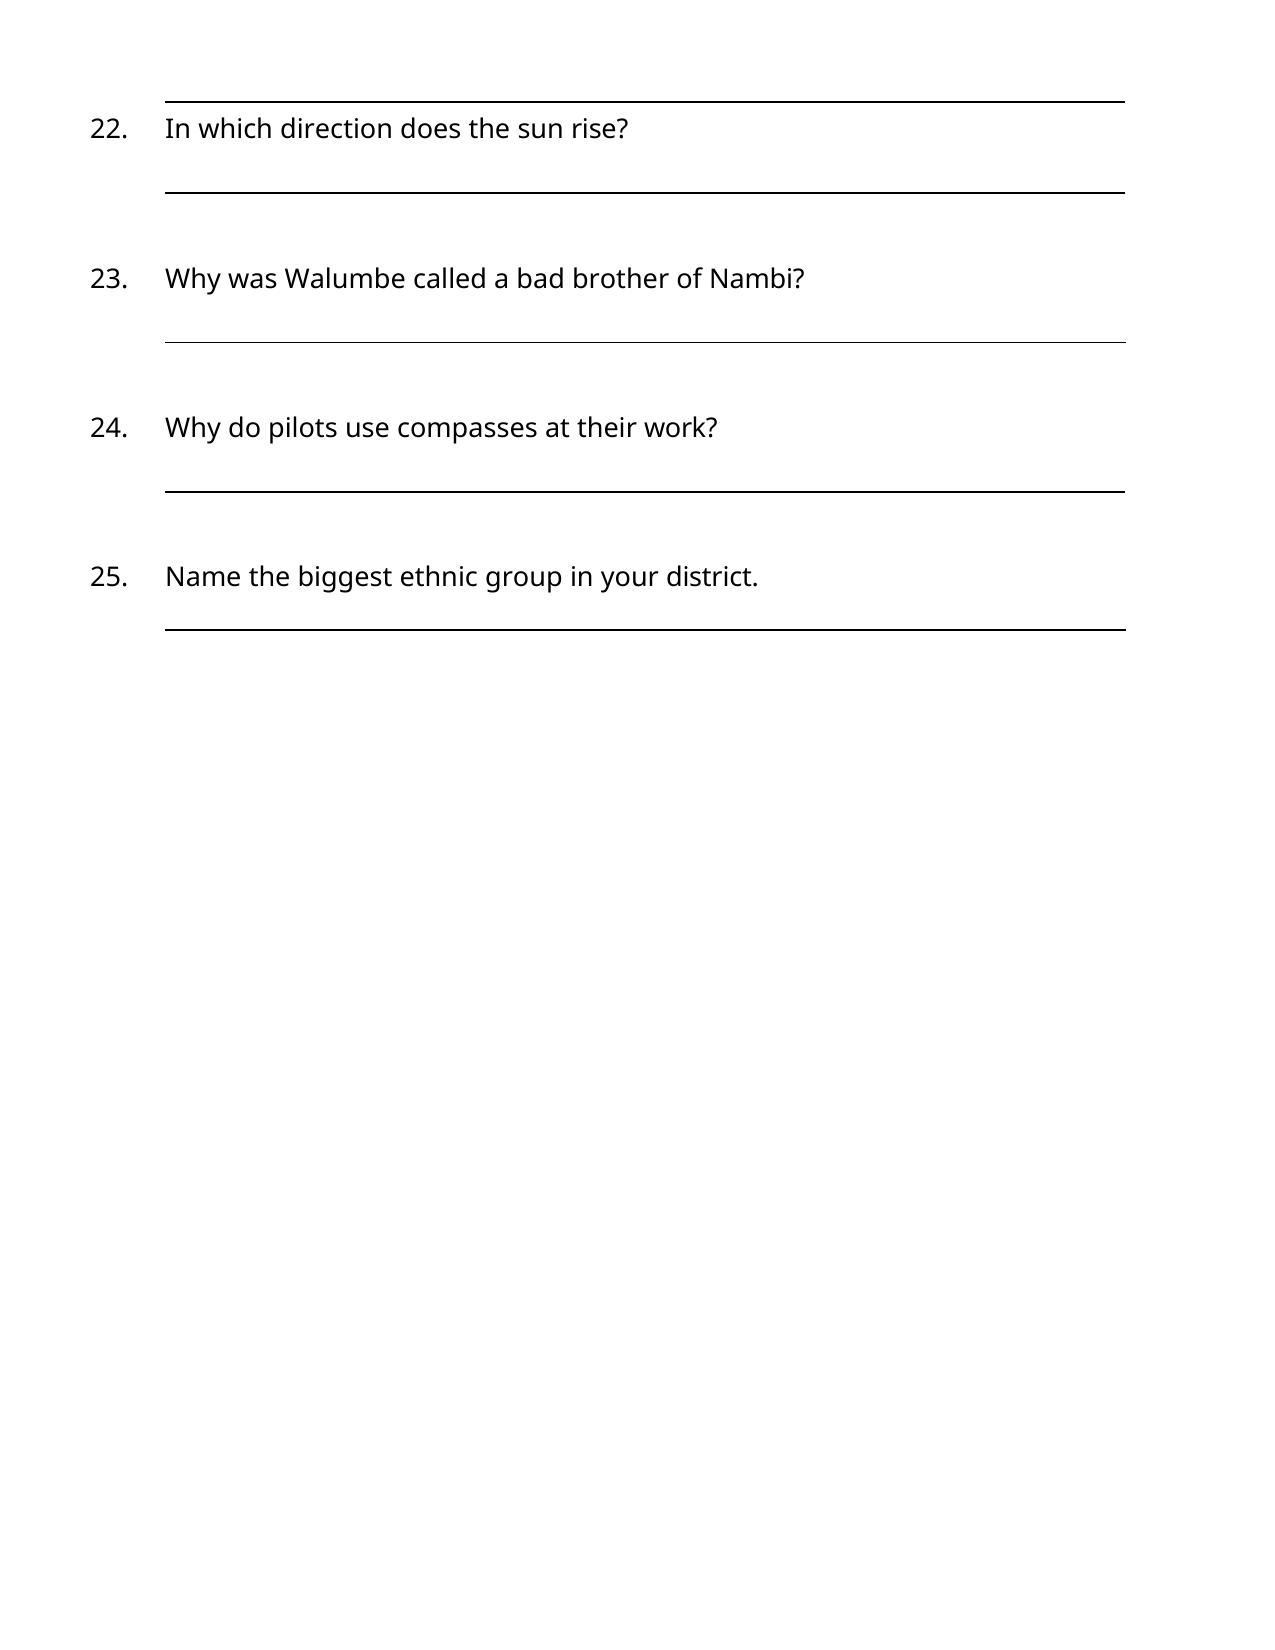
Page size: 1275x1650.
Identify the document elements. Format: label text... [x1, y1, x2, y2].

list In which direction does the sun rise? [90, 102, 1239, 146]
list Name the biggest ethnic group in your district. [90, 558, 1239, 595]
list Why do pilots use compasses at their work? [90, 408, 1239, 445]
list Why was Walumbe called a bad brother of Nambi? [90, 259, 1239, 296]
